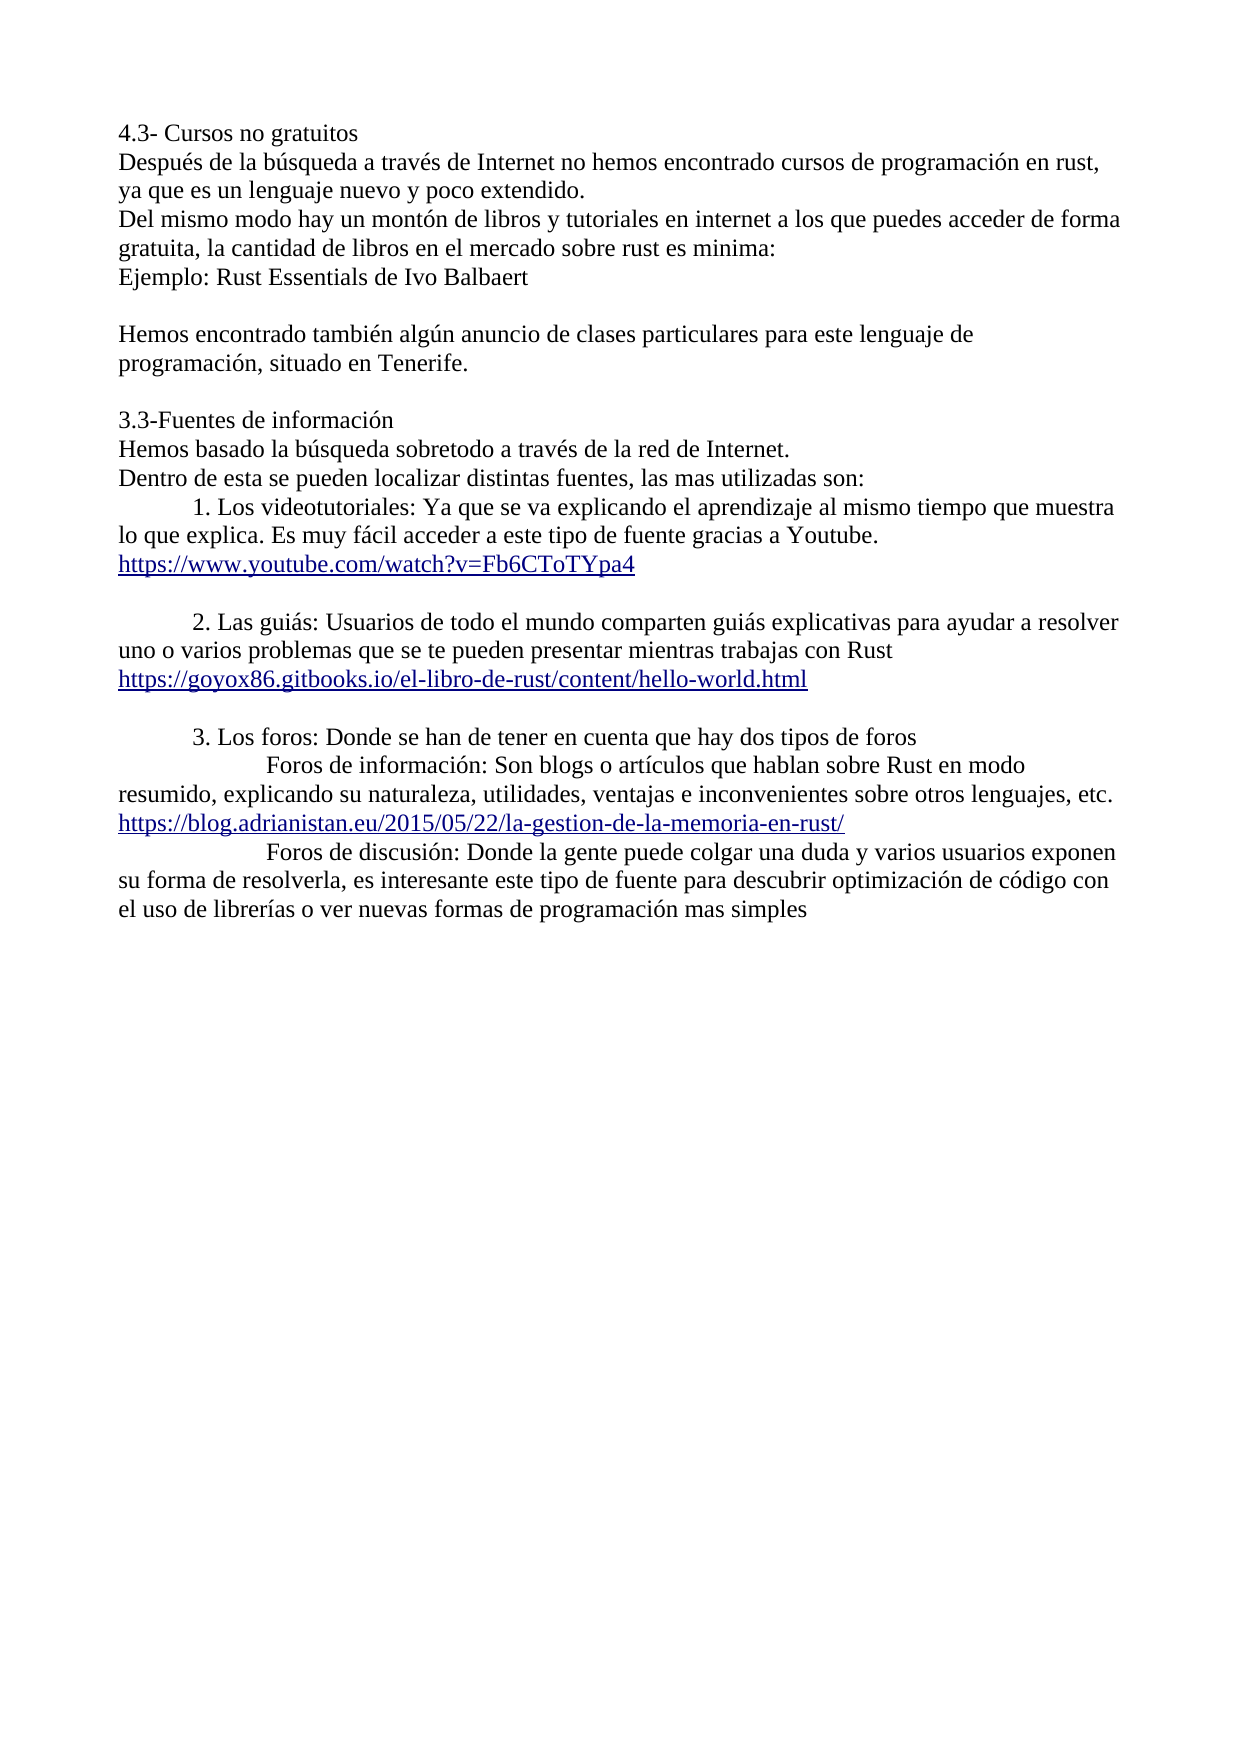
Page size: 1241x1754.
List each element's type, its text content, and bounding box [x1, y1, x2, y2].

text Después de la búsqueda a través de Internet no hemos encontrado cursos de programación en rust, ya que es un lenguaje nuevo y poco extendido. [118, 147, 1122, 204]
text 2. Las guiás: Usuarios de todo el mundo comparten guiás explicativas para ayudar a resolver uno o varios problemas que se te pueden presentar mientras trabajas con Rust [118, 607, 1122, 664]
text Hemos encontrado también algún anuncio de clases particulares para este lenguaje de programación, situado en Tenerife. [118, 319, 1122, 377]
text 3.3-Fuentes de información [118, 406, 1122, 434]
text https://goyox86.gitbooks.io/el-libro-de-rust/content/hello-world.html [118, 664, 1122, 693]
text Foros de discusión: Donde la gente puede colgar una duda y varios usuarios exponen su forma de resolverla, es interesante este tipo de fuente para descubrir optimización de código con el uso de librerías o ver nuevas formas de programación mas simples [118, 837, 1122, 923]
text Ejemplo: Rust Essentials de Ivo Balbaert [118, 262, 1122, 291]
text Hemos basado la búsqueda sobretodo a través de la red de Internet. [118, 434, 1122, 463]
text 4.3- Cursos no gratuitos [118, 118, 1122, 147]
text https://blog.adrianistan.eu/2015/05/22/la-gestion-de-la-memoria-en-rust/ [118, 808, 1122, 837]
text Foros de información: Son blogs o artículos que hablan sobre Rust en modo resumido, explicando su naturaleza, utilidades, ventajas e inconvenientes sobre otros lenguajes, etc. [118, 751, 1122, 808]
text Dentro de esta se pueden localizar distintas fuentes, las mas utilizadas son: [118, 463, 1122, 492]
text 1. Los videotutoriales: Ya que se va explicando el aprendizaje al mismo tiempo que muestra lo que explica. Es muy fácil acceder a este tipo de fuente gracias a Youtube. [118, 492, 1122, 549]
text Del mismo modo hay un montón de libros y tutoriales en internet a los que puedes acceder de forma gratuita, la cantidad de libros en el mercado sobre rust es minima: [118, 204, 1122, 262]
text https://www.youtube.com/watch?v=Fb6CToTYpa4 [118, 549, 1122, 578]
text 3. Los foros: Donde se han de tener en cuenta que hay dos tipos de foros [118, 722, 1122, 751]
